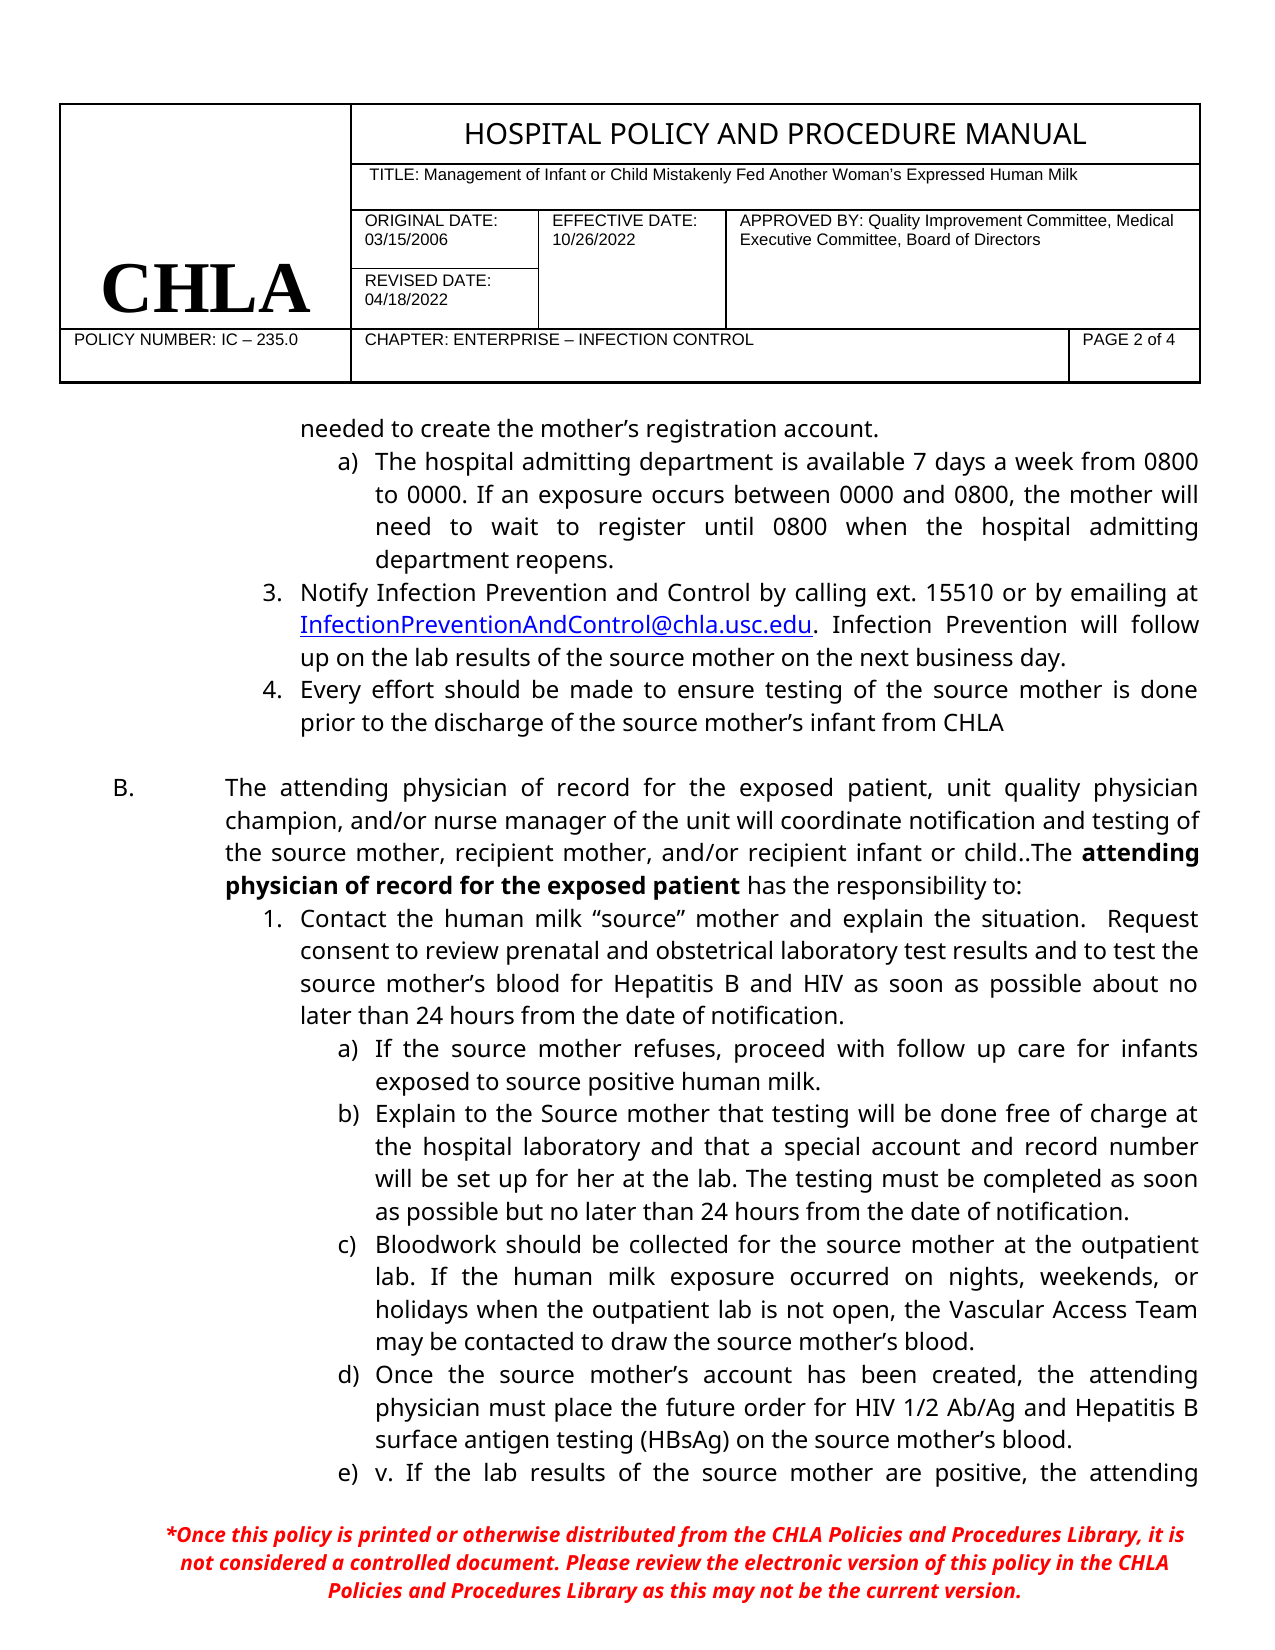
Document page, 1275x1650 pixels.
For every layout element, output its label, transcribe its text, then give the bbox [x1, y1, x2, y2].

list Bloodwork should be collected for the source mother at the outpatient lab. If the human milk exposure occurred on nights, weekends, or holidays when the outpatient lab is not open, the Vascular Access Team may be contacted to draw the source mother’s blood. [337, 1227, 1200, 1358]
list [262, 412, 1200, 445]
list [337, 1456, 1200, 1488]
list Every effort should be made to ensure testing of the source mother is done prior to the discharge of the source mother’s infant from CHLA [262, 673, 1200, 738]
list If the source mother refuses, proceed with follow up care for infants exposed to source positive human milk. [337, 1032, 1200, 1097]
list The hospital admitting department is available 7 days a week from 0800 to 0000. If an exposure occurs between 0000 and 0800, the mother will need to wait to register until 0800 when the hospital admitting department reopens. [337, 445, 1200, 575]
list The attending physician of record for the exposed patient, unit quality physician champion, and/or nurse manager of the unit will coordinate notification and testing of the source mother, recipient mother, and/or recipient infant or child..The attending physician of record for the exposed patient has the responsibility to: [112, 771, 1200, 901]
list Contact the human milk “source” mother and explain the situation. Request consent to review prenatal and obstetrical laboratory test results and to test the source mother’s blood for Hepatitis B and HIV as soon as possible about no later than 24 hours from the date of notification. [262, 901, 1200, 1032]
list Notify Infection Prevention and Control by calling ext. 15510 or by emailing at InfectionPreventionAndControl@chla.usc.edu. Infection Prevention will follow up on the lab results of the source mother on the next business day. [262, 575, 1200, 673]
list Explain to the Source mother that testing will be done free of charge at the hospital laboratory and that a special account and record number will be set up for her at the lab. The testing must be completed as soon as possible but no later than 24 hours from the date of notification. [337, 1097, 1200, 1227]
list Once the source mother’s account has been created, the attending physician must place the future order for HIV 1/2 Ab/Ag and Hepatitis B surface antigen testing (HBsAg) on the source mother’s blood. [337, 1358, 1200, 1456]
